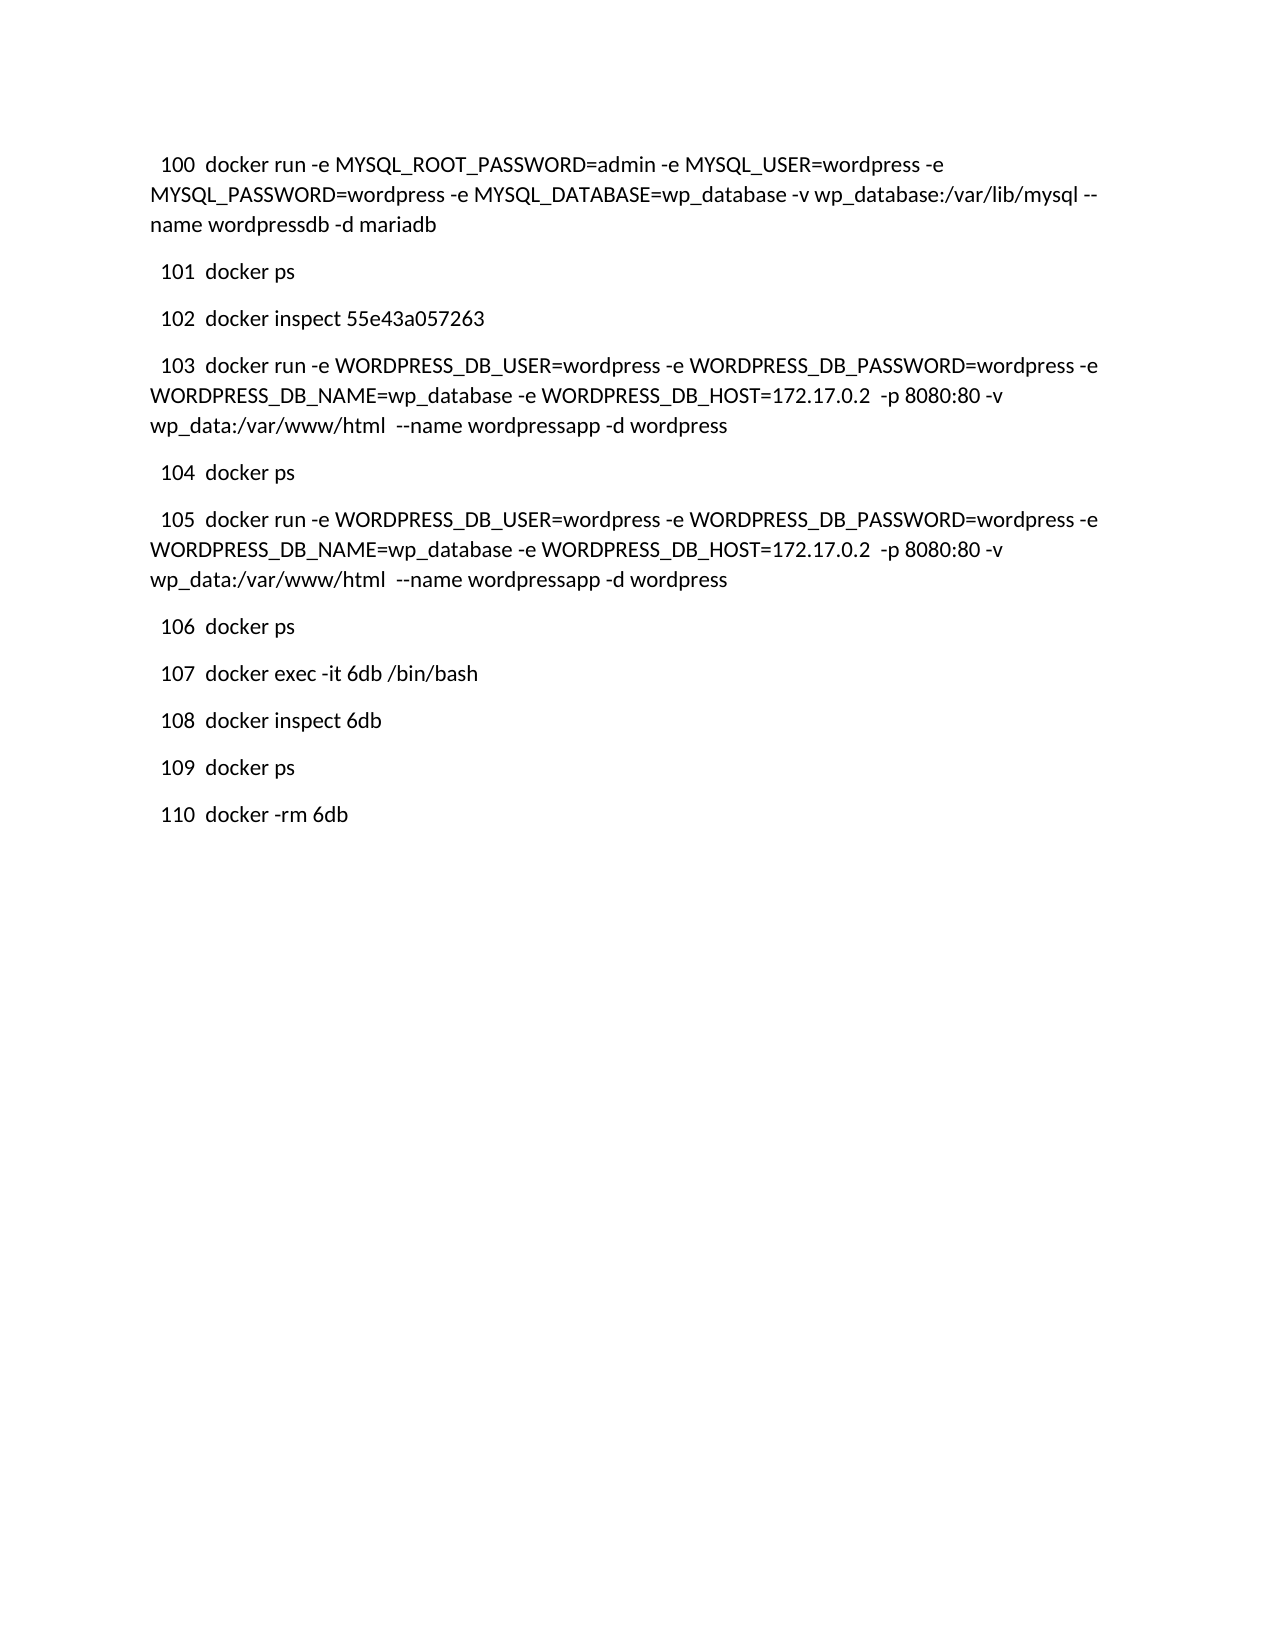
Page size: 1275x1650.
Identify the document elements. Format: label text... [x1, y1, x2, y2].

text 110 docker -rm 6db [150, 800, 1125, 828]
text 103 docker run -e WORDPRESS_DB_USER=wordpress -e WORDPRESS_DB_PASSWORD=wordpress -e WORDPRESS_DB_NAME=wp_database -e WORDPRESS_DB_HOST=172.17.0.2 -p 8080:80 -v wp_data:/var/www/html --name wordpressapp -d wordpress [150, 351, 1125, 439]
text 104 docker ps [150, 458, 1125, 486]
text 100 docker run -e MYSQL_ROOT_PASSWORD=admin -e MYSQL_USER=wordpress -e MYSQL_PASSWORD=wordpress -e MYSQL_DATABASE=wp_database -v wp_database:/var/lib/mysql --name wordpressdb -d mariadb [150, 150, 1125, 238]
text 109 docker ps [150, 753, 1125, 781]
text 107 docker exec -it 6db /bin/bash [150, 659, 1125, 687]
text 108 docker inspect 6db [150, 706, 1125, 734]
text 106 docker ps [150, 612, 1125, 641]
text 102 docker inspect 55e43a057263 [150, 304, 1125, 332]
text 105 docker run -e WORDPRESS_DB_USER=wordpress -e WORDPRESS_DB_PASSWORD=wordpress -e WORDPRESS_DB_NAME=wp_database -e WORDPRESS_DB_HOST=172.17.0.2 -p 8080:80 -v wp_data:/var/www/html --name wordpressapp -d wordpress [150, 505, 1125, 594]
text 101 docker ps [150, 257, 1125, 285]
